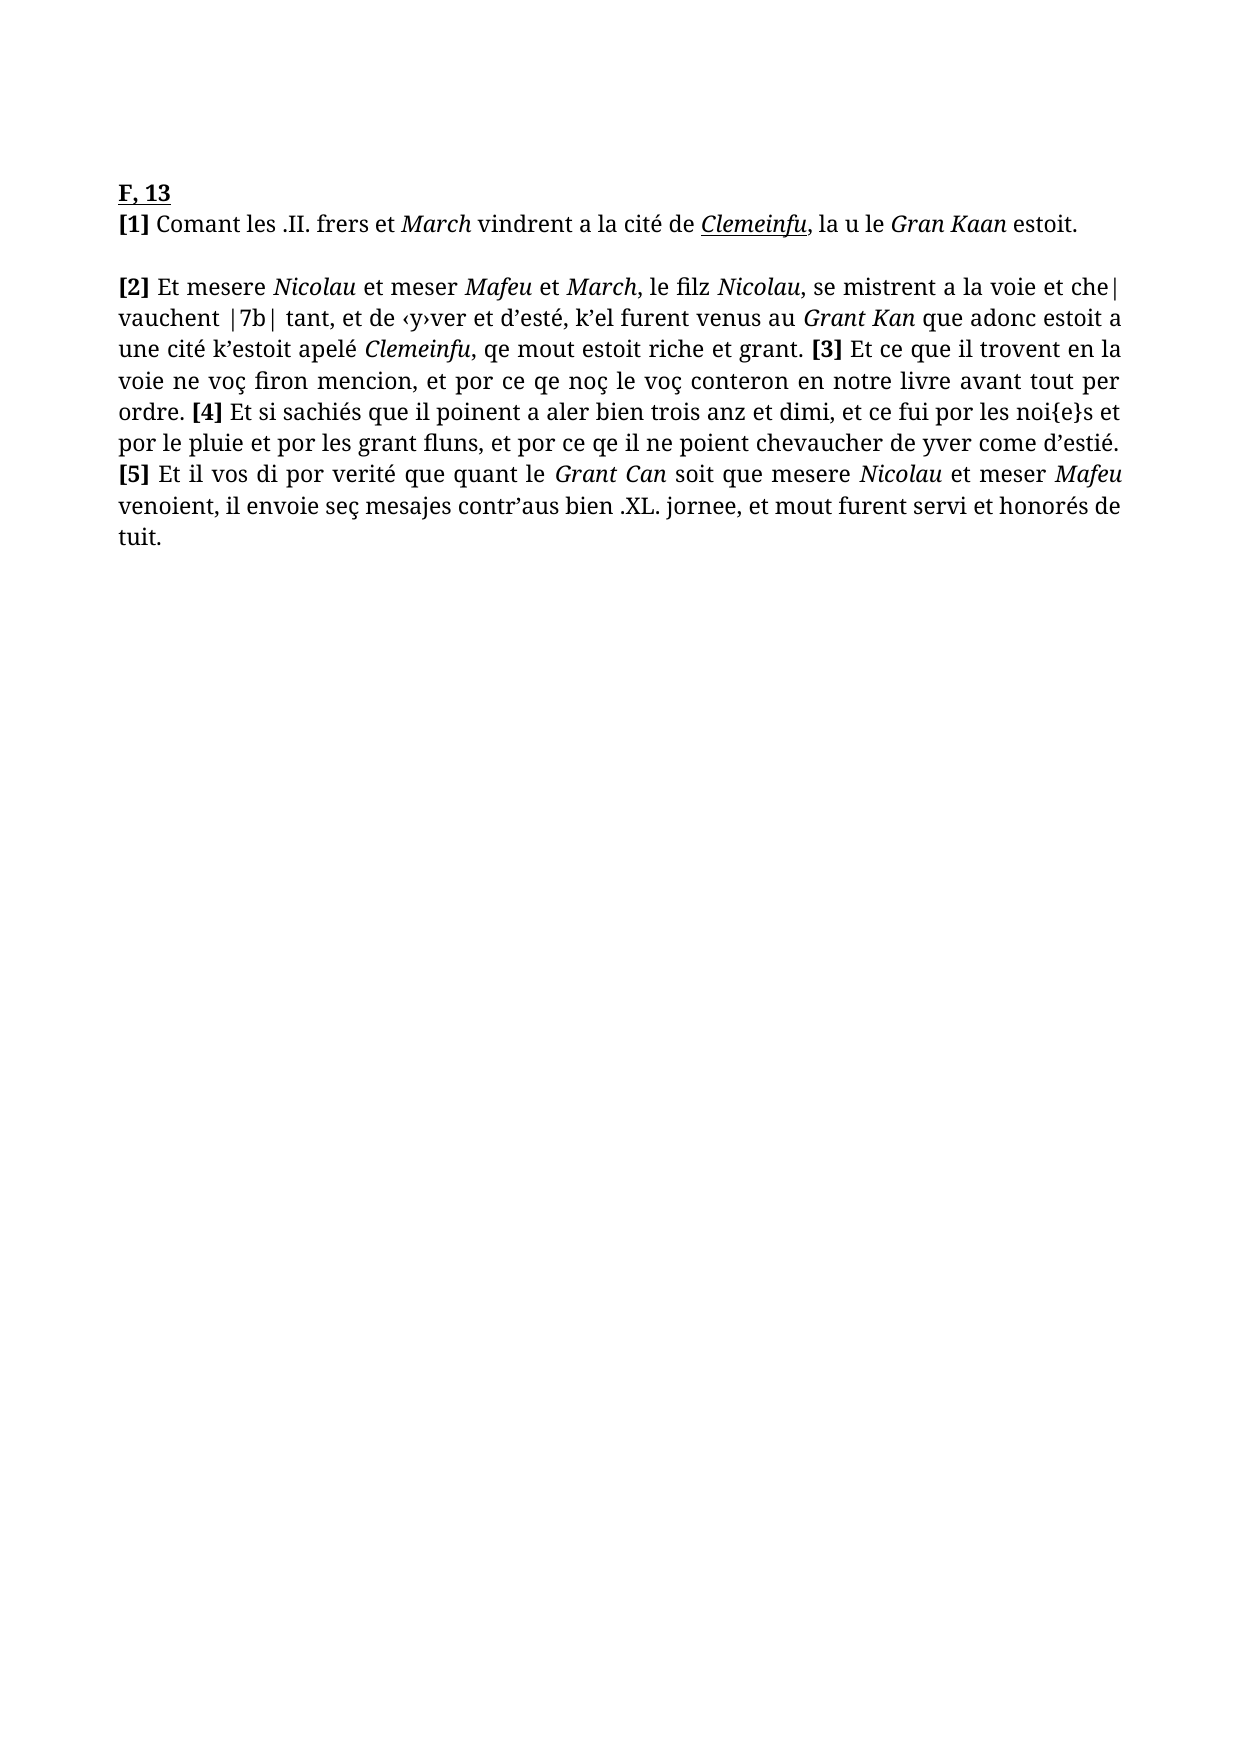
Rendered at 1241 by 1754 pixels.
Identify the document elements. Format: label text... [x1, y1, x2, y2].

text [2] Et mesere Nicolau et meser Mafeu et March, le filz Nicolau, se mistrent a la voie et che|vauchent |7b| tant, et de ‹y›ver et d’esté, k’el furent venus au Grant Kan que adonc estoit a une cité k’estoit apelé Clemeinfu, qe mout estoit riche et grant. [3] Et ce que il trovent en la voie ne voç firon mencion, et por ce qe noç le voç conteron en notre livre avant tout per ordre. [4] Et si sachiés que il poinent a aler bien trois anz et dimi, et ce fui por les noi{e}s et por le pluie et por les grant fluns, et por ce qe il ne poient chevaucher de yver come d’estié. [5] Et il vos di por verité que quant le Grant Can soit que mesere Nicolau et meser Mafeu venoient, il envoie seç mesajes contr’aus bien .XL. jornee, et mout furent servi et honorés de tuit. [118, 271, 1122, 552]
text F, 13 [118, 177, 1122, 208]
text [1] Comant les .II. frers et March vindrent a la cité de Clemeinfu, la u le Gran Kaan estoit. [118, 208, 1122, 240]
